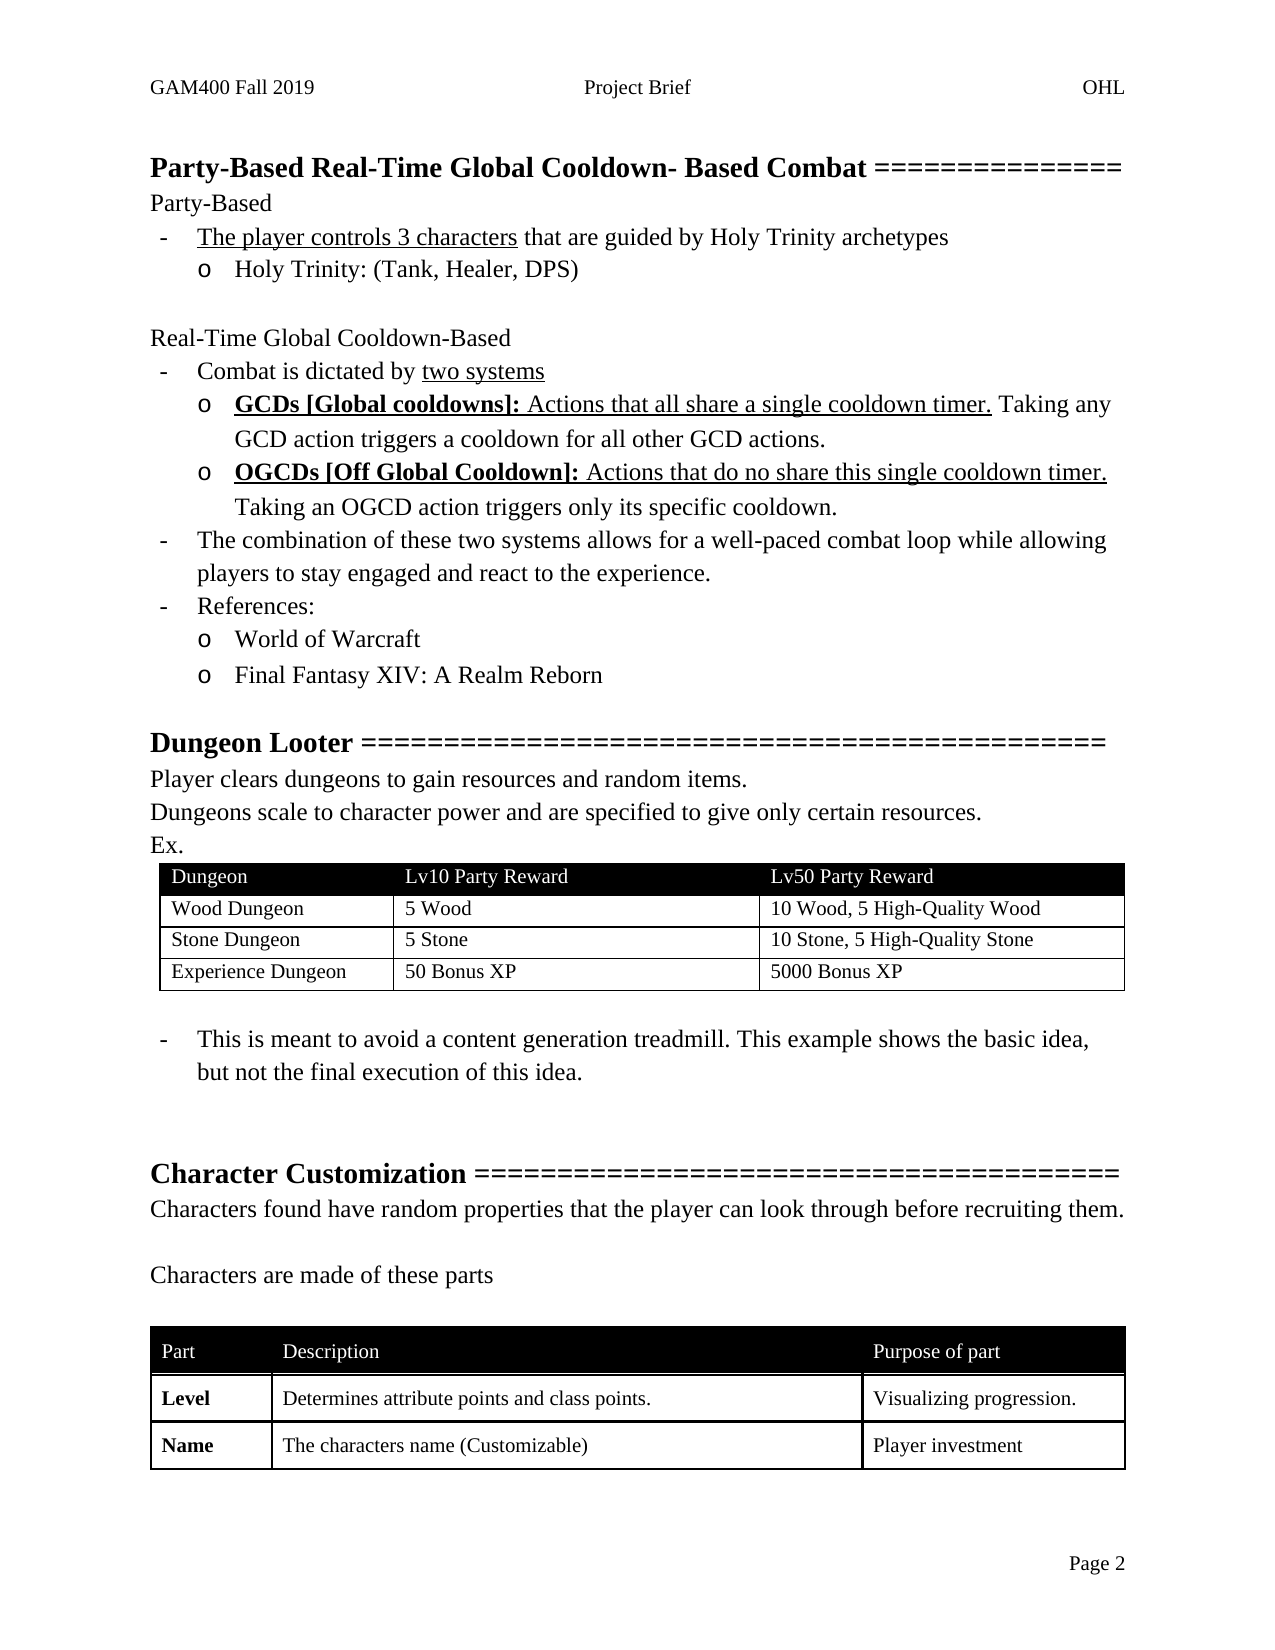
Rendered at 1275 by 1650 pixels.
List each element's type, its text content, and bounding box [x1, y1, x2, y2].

table_cell 5000 Bonus XP [760, 959, 1124, 990]
text Dungeon Looter ============================================= [150, 725, 1125, 759]
table_header Purpose of part [864, 1329, 1124, 1373]
text Characters are made of these parts [150, 1260, 1125, 1289]
table_cell Player investment [864, 1423, 1124, 1467]
table_cell Experience Dungeon [161, 959, 393, 990]
table_header Description [273, 1329, 861, 1373]
list World of Warcraft [197, 624, 1125, 655]
table_cell Level [152, 1376, 271, 1420]
table_cell 5 Stone [394, 928, 759, 958]
text Party-Based [150, 188, 1125, 217]
table_header Part [152, 1329, 271, 1373]
text Character Customization ======================================= [150, 1156, 1125, 1189]
text Ex. [150, 830, 1125, 859]
list Holy Trinity: (Tank, Healer, DPS) [197, 254, 1125, 285]
text Dungeons scale to character power and are specified to give only certain resources. [150, 797, 1125, 826]
table_header Dungeon [161, 864, 393, 895]
table_header Lv10 Party Reward [394, 864, 759, 895]
table_cell 10 Wood, 5 High-Quality Wood [760, 896, 1124, 926]
table_cell 10 Stone, 5 High-Quality Stone [760, 928, 1124, 958]
table_cell Wood Dungeon [161, 896, 393, 926]
table_cell Stone Dungeon [161, 928, 393, 958]
table_header Lv50 Party Reward [760, 864, 1124, 895]
table_cell 50 Bonus XP [394, 959, 759, 990]
table_cell Visualizing progression. [864, 1376, 1124, 1420]
list This is meant to avoid a content generation treadmill. This example shows the basic idea, but not the final execution of this idea. [159, 1024, 1125, 1086]
text Player clears dungeons to gain resources and random items. [150, 764, 1125, 793]
list OGCDs [Off Global Cooldown]: Actions that do no share this single cooldown timer. Taking an OGCD action triggers only its specific cooldown. [197, 457, 1125, 521]
list The combination of these two systems allows for a well-paced combat loop while allowing players to stay engaged and react to the experience. [159, 525, 1125, 587]
table_cell 5 Wood [394, 896, 759, 926]
list GCDs [Global cooldowns]: Actions that all share a single cooldown timer. Taking any GCD action triggers a cooldown for all other GCD actions. [197, 389, 1125, 453]
table_cell Name [152, 1423, 271, 1467]
list Final Fantasy XIV: A Realm Reborn [197, 660, 1125, 691]
text Party-Based Real-Time Global Cooldown- Based Combat =============== [150, 150, 1125, 183]
list Combat is dictated by two systems [159, 356, 1125, 385]
table_cell Determines attribute points and class points. [273, 1376, 861, 1420]
table_cell The characters name (Customizable) [273, 1423, 861, 1467]
list References: [159, 591, 1125, 620]
list The player controls 3 characters that are guided by Holy Trinity archetypes [159, 222, 1125, 250]
text Characters found have random properties that the player can look through before recruiting them. [150, 1194, 1125, 1223]
text Real-Time Global Cooldown-Based [150, 323, 1125, 352]
